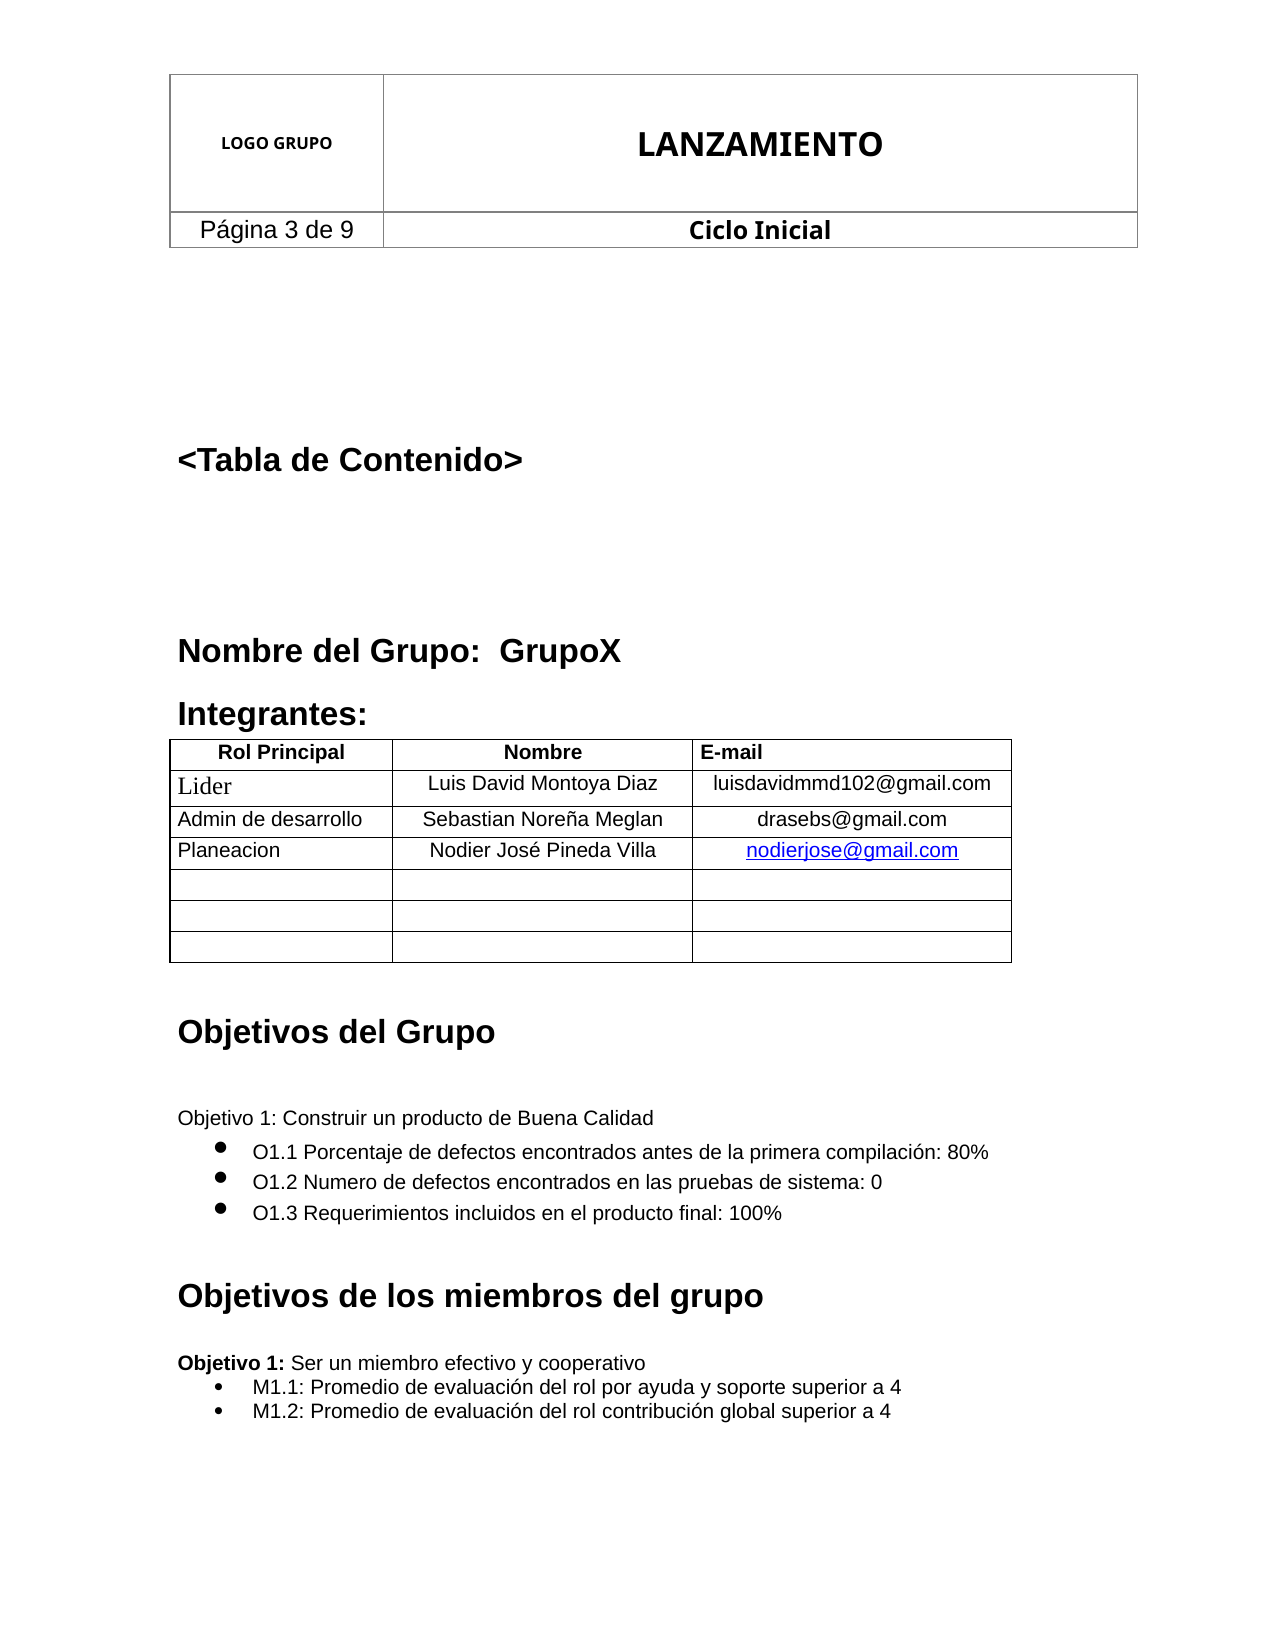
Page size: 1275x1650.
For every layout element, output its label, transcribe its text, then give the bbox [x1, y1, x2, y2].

table_cell drasebs@gmail.com [693, 807, 1011, 837]
table_cell [693, 932, 1011, 962]
table_cell Planeacion [171, 838, 392, 868]
subtitle M1.1: Promedio de evaluación del rol por ayuda y soporte superior a 4 [215, 1375, 1098, 1399]
table_cell [171, 901, 392, 931]
table_cell Luis David Montoya Diaz [393, 771, 692, 806]
subtitle Objetivo 1: Construir un producto de Buena Calidad [177, 1106, 1098, 1130]
table_cell [693, 870, 1011, 900]
table_cell Nodier José Pineda Villa [393, 838, 692, 868]
subtitle O1.2 Numero de defectos encontrados en las pruebas de sistema: 0 [215, 1166, 1098, 1197]
table_cell [693, 901, 1011, 931]
subtitle Objetivos de los miembros del grupo [177, 1276, 1098, 1314]
subtitle <Tabla de Contenido> [177, 440, 1098, 479]
table_header Rol Principal [171, 740, 392, 770]
text Objetivo 1: Ser un miembro efectivo y cooperativo [177, 1351, 1098, 1375]
subtitle Objetivos del Grupo [177, 1012, 1098, 1051]
table_cell nodierjose@gmail.com [693, 838, 1011, 868]
table_cell Lider [171, 771, 392, 806]
subtitle O1.3 Requerimientos incluidos en el producto final: 100% [215, 1197, 1098, 1227]
subtitle M1.2: Promedio de evaluación del rol contribución global superior a 4 [215, 1399, 1098, 1423]
table_cell [171, 870, 392, 900]
table_cell [393, 901, 692, 931]
subtitle Integrantes: [177, 694, 1098, 732]
table_cell [171, 932, 392, 962]
table_cell Sebastian Noreña Meglan [393, 807, 692, 837]
table_cell [393, 870, 692, 900]
table_cell [393, 932, 692, 962]
table_header E-mail [693, 740, 1011, 770]
table_header Nombre [393, 740, 692, 770]
table_cell luisdavidmmd102@gmail.com [693, 771, 1011, 806]
subtitle O1.1 Porcentaje de defectos encontrados antes de la primera compilación: 80% [215, 1136, 1098, 1166]
subtitle Nombre del Grupo: GrupoX [177, 631, 1098, 669]
table_cell Admin de desarrollo [171, 807, 392, 837]
